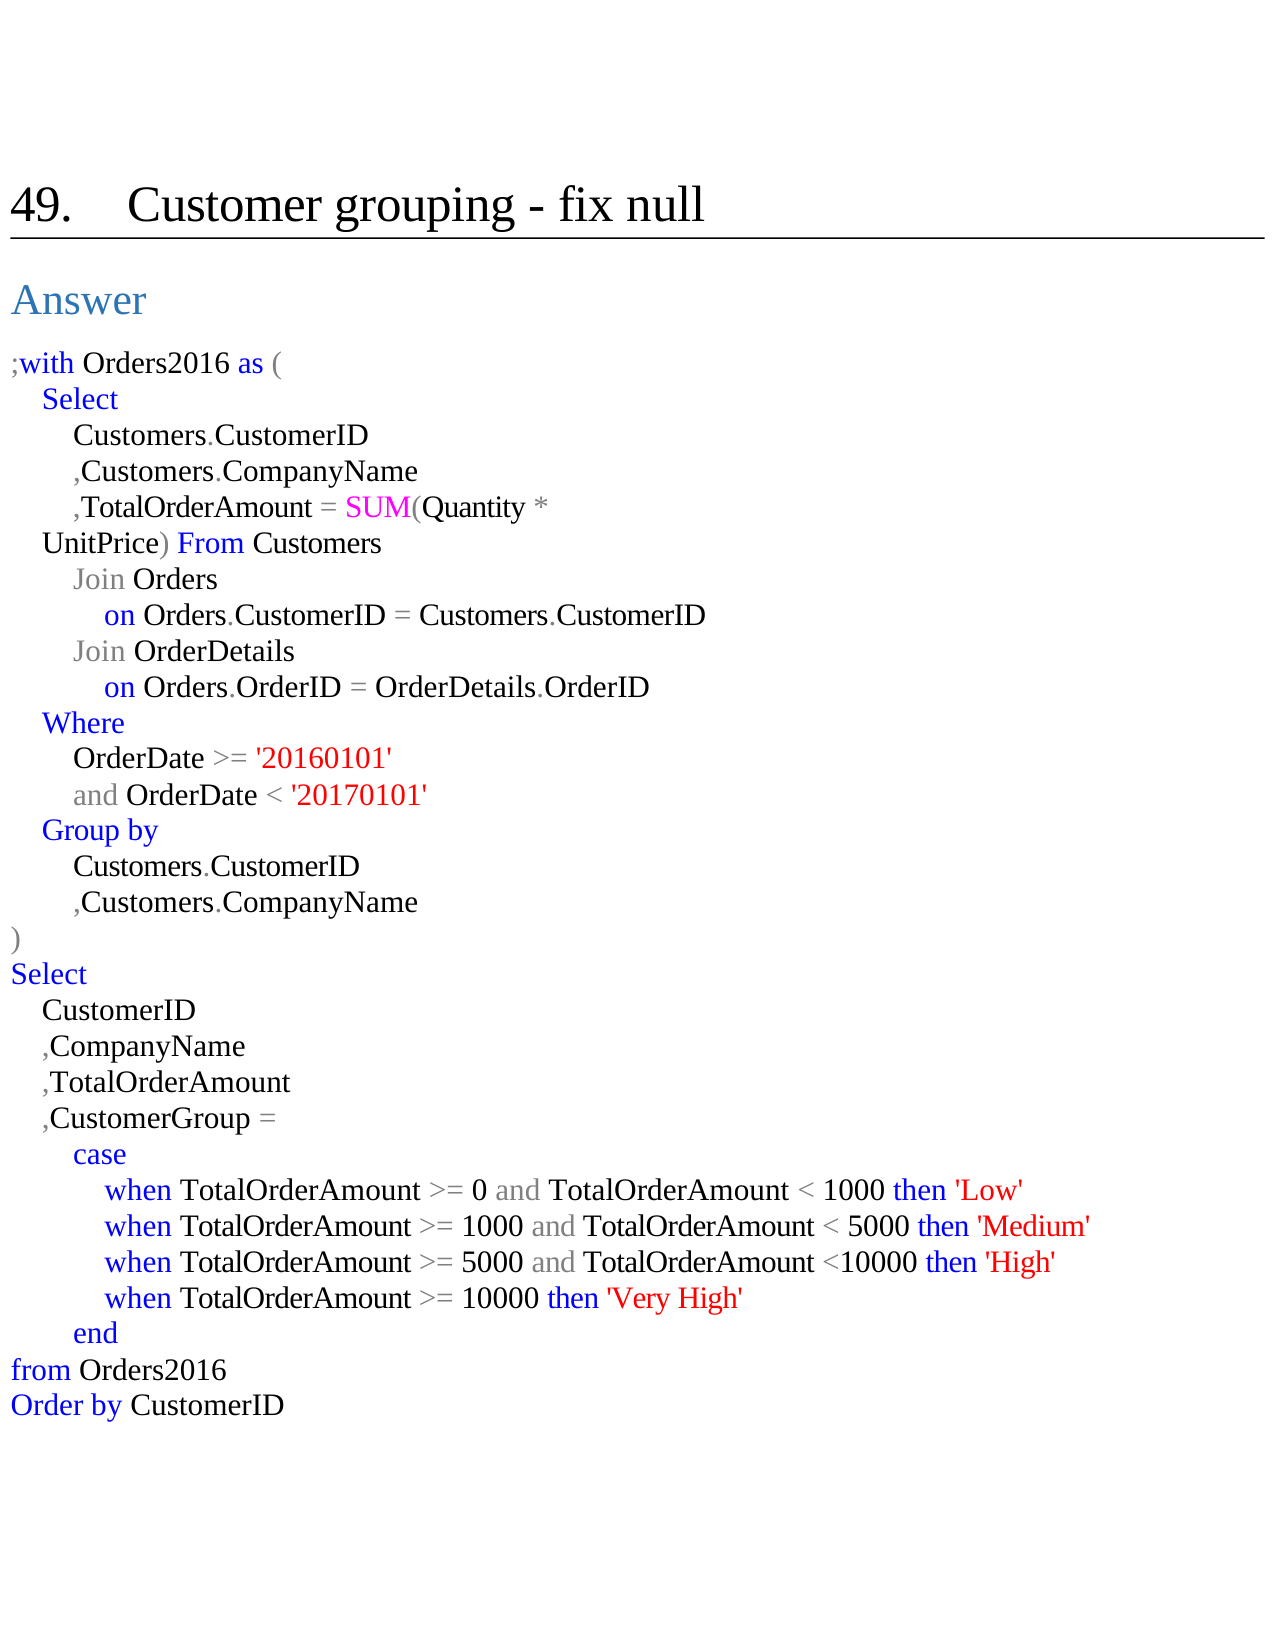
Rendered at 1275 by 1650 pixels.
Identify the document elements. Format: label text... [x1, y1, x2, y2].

text ,Customers.CompanyName [73, 452, 1275, 488]
text ,Customers.CompanyName [73, 883, 1275, 919]
text on Orders.CustomerID = Customers.CustomerID Join OrderDetails [73, 596, 735, 668]
text ,TotalOrderAmount [42, 1063, 1275, 1099]
text from Orders2016 Order by CustomerID [10, 1351, 287, 1423]
text end [73, 1315, 1275, 1351]
text on Orders.OrderID = OrderDetails.OrderID Where [42, 668, 668, 740]
subtitle Customer grouping - fix null [10, 174, 1275, 233]
text Group by Customers.CustomerID [42, 812, 361, 883]
text Select [10, 955, 1275, 991]
text OrderDate >= '20160101' and OrderDate < '20170101' [73, 740, 435, 812]
text ,TotalOrderAmount = SUM(Quantity * UnitPrice) From Customers [42, 488, 682, 560]
text when TotalOrderAmount >= 1000 and TotalOrderAmount < 5000 then 'Medium' when TotalOrderAmount >= 5000 and TotalOrderAmount <10000 then 'High' when TotalOrderAmount >= 10000 then 'Very High' [104, 1207, 1108, 1315]
text when TotalOrderAmount >= 0 and TotalOrderAmount < 1000 then 'Low' [104, 1171, 1275, 1207]
text ) [10, 919, 1275, 955]
text Answer [10, 273, 1275, 324]
text CustomerID [42, 991, 1275, 1027]
text Join Orders [73, 560, 1275, 596]
text ,CustomerGroup = case [42, 1099, 278, 1171]
text Customers.CustomerID [73, 416, 1275, 452]
text ,CompanyName [42, 1027, 1275, 1063]
text ;with Orders2016 as ( Select [10, 344, 329, 416]
